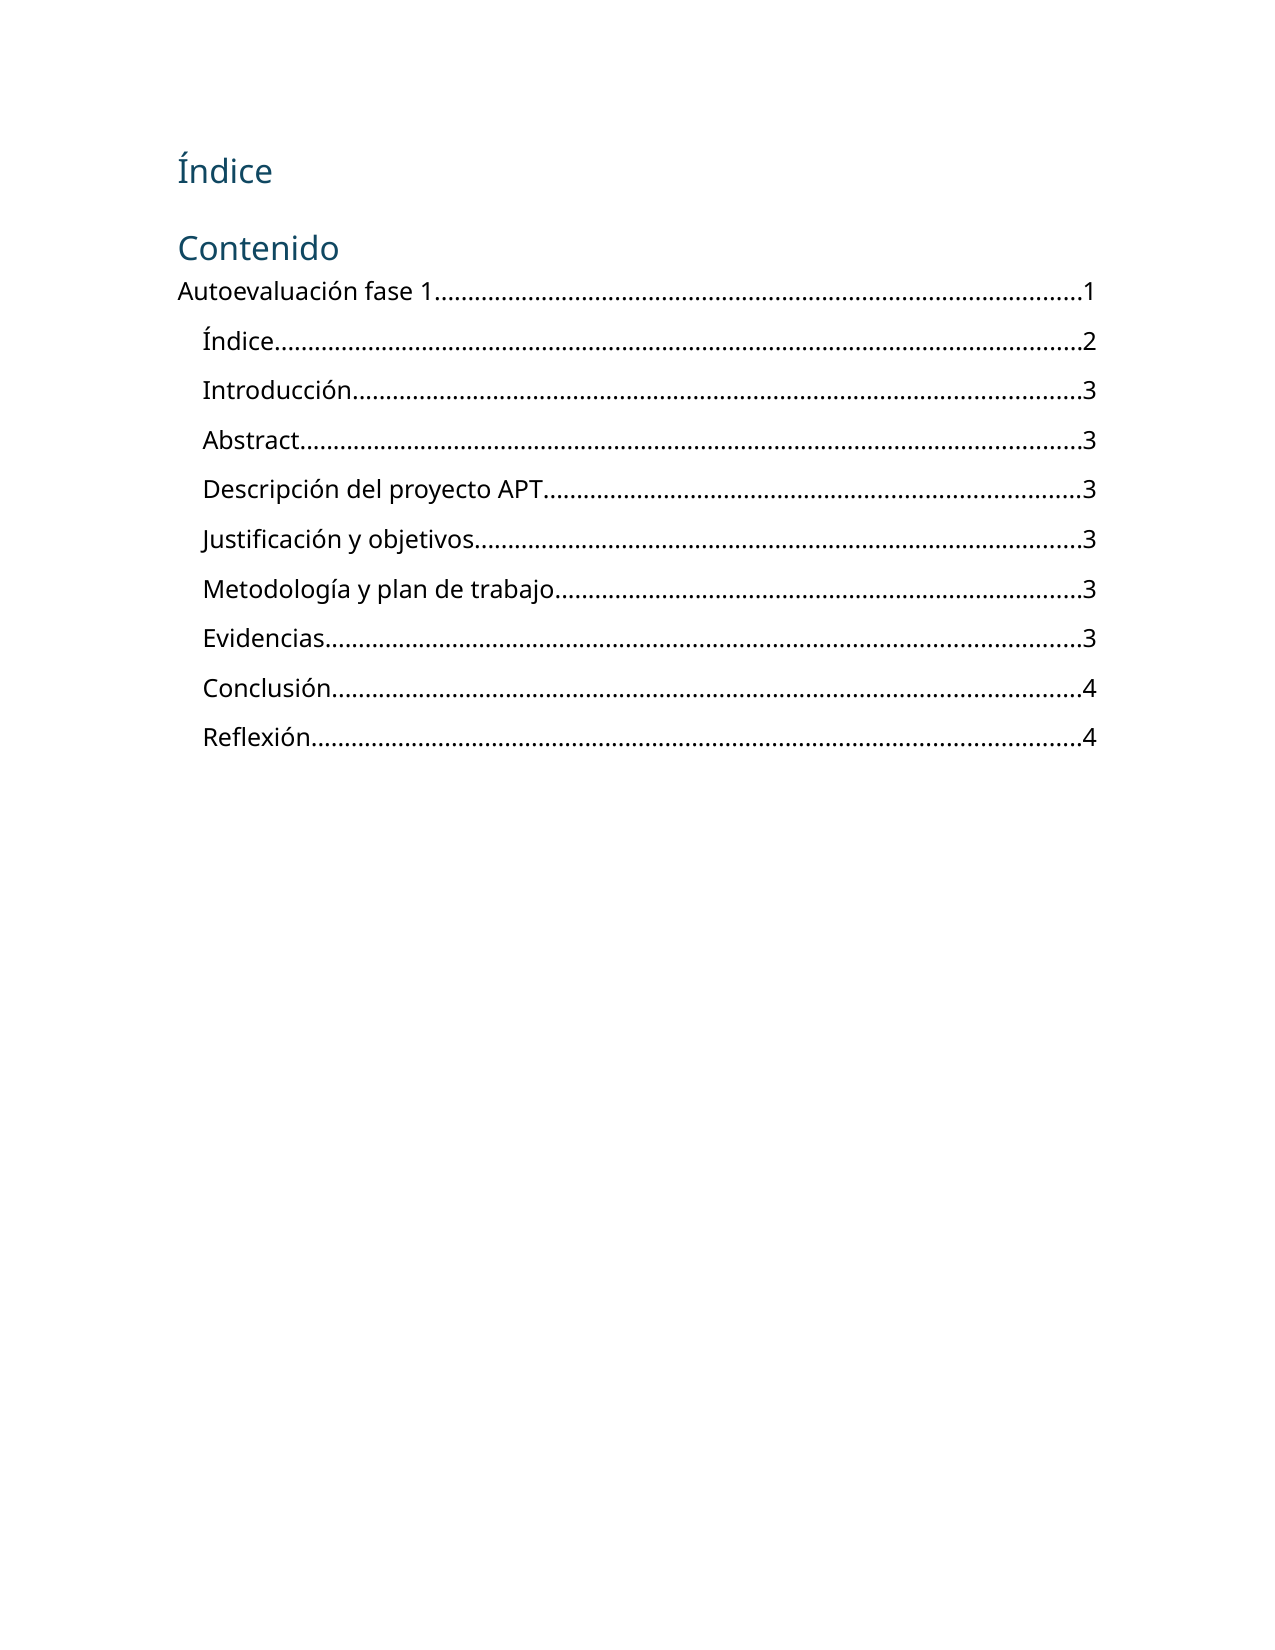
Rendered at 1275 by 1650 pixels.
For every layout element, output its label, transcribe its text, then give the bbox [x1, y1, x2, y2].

subtitle Índice [177, 148, 1098, 193]
